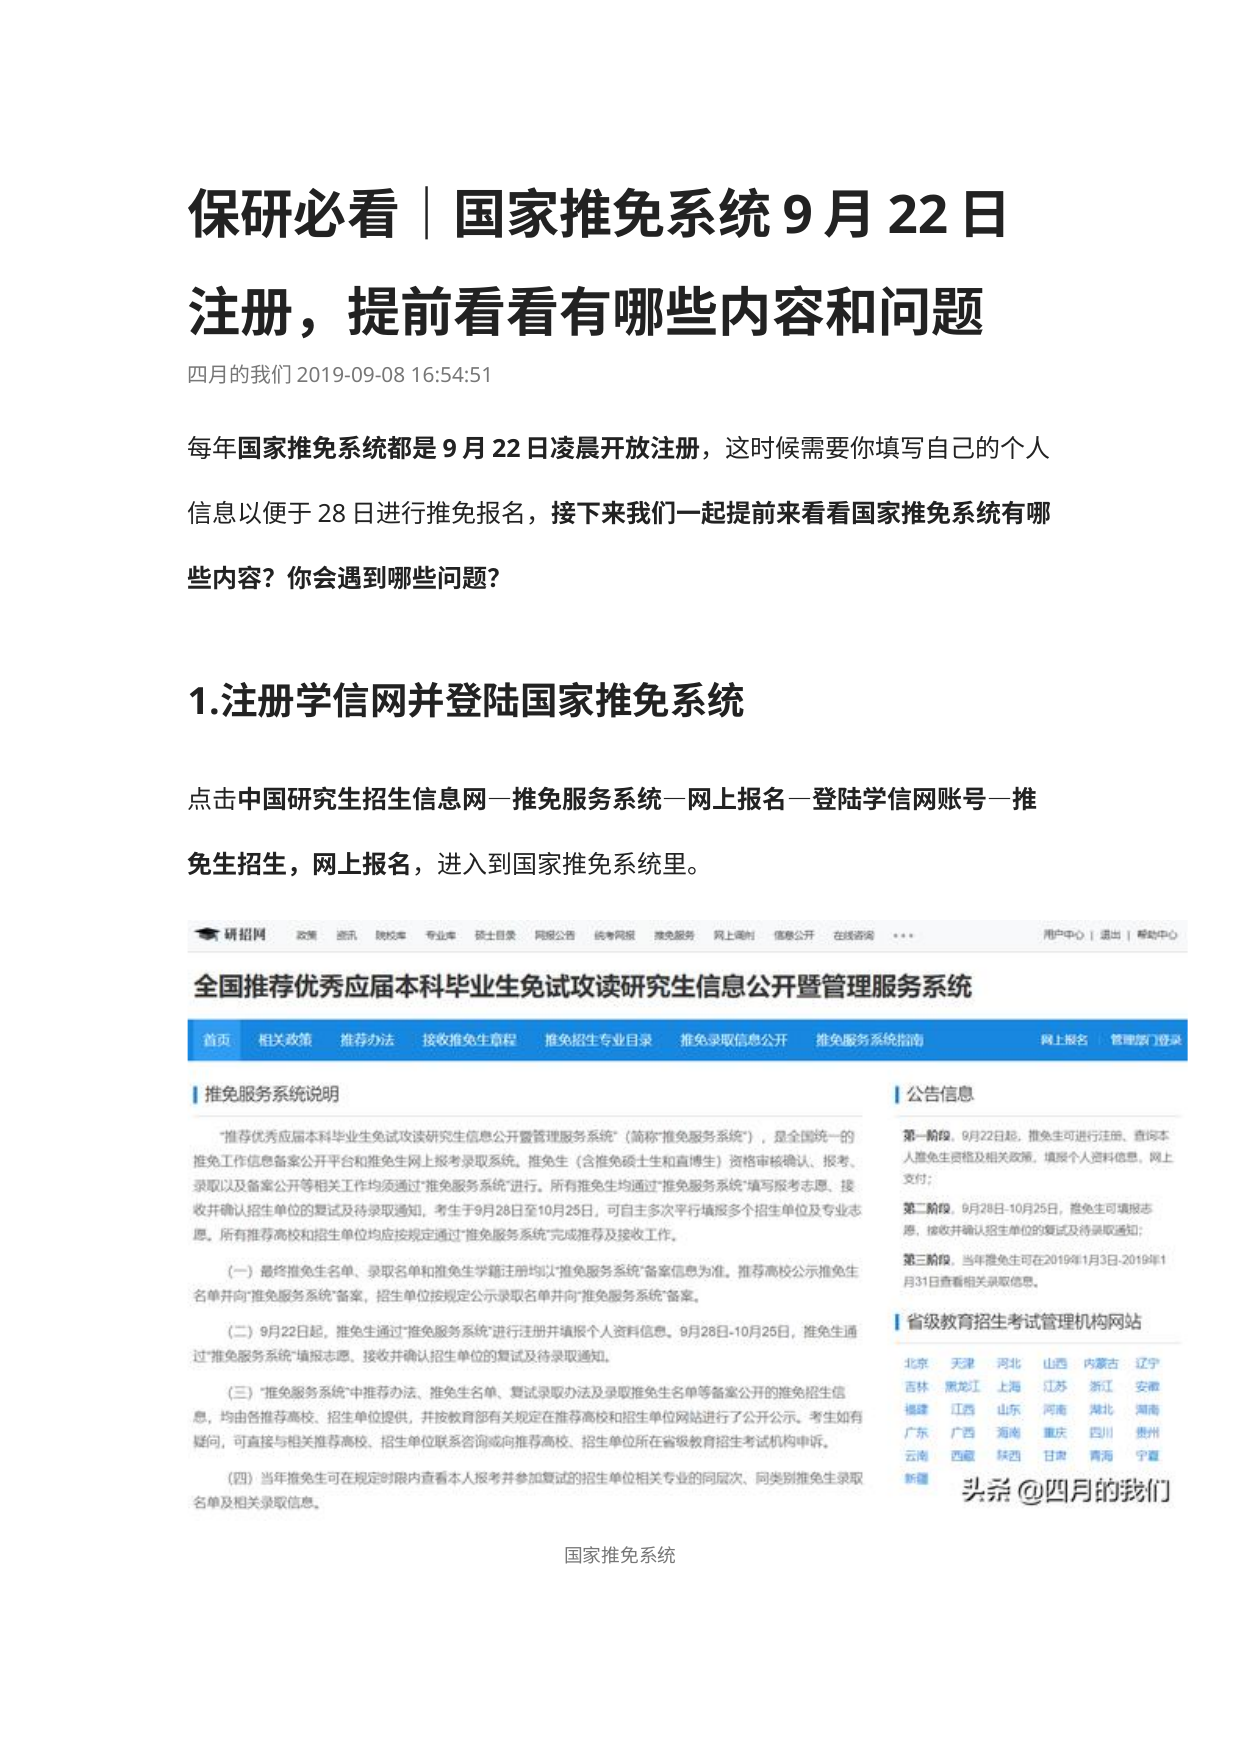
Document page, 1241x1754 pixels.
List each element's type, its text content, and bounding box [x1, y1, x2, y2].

text 国家推免系统 [187, 1538, 1053, 1570]
picture [187, 920, 1188, 1521]
text 保研必看｜国家推免系统9月22日注册，提前看看有哪些内容和问题 [187, 162, 1053, 357]
text 每年国家推免系统都是9月22日凌晨开放注册，这时候需要你填写自己的个人信息以便于28日进行推免报名，接下来我们一起提前来看看国家推免系统有哪些内容？你会遇到哪些问题？ [187, 414, 1053, 609]
text 1.注册学信网并登陆国家推免系统 [187, 666, 1053, 731]
text 点击中国研究生招生信息网—推免服务系统—网上报名—登陆学信网账号—推免生招生，网上报名，进入到国家推免系统里。 [187, 765, 1053, 895]
text 四月的我们 2019-09-08 16:54:51 [187, 357, 1053, 389]
